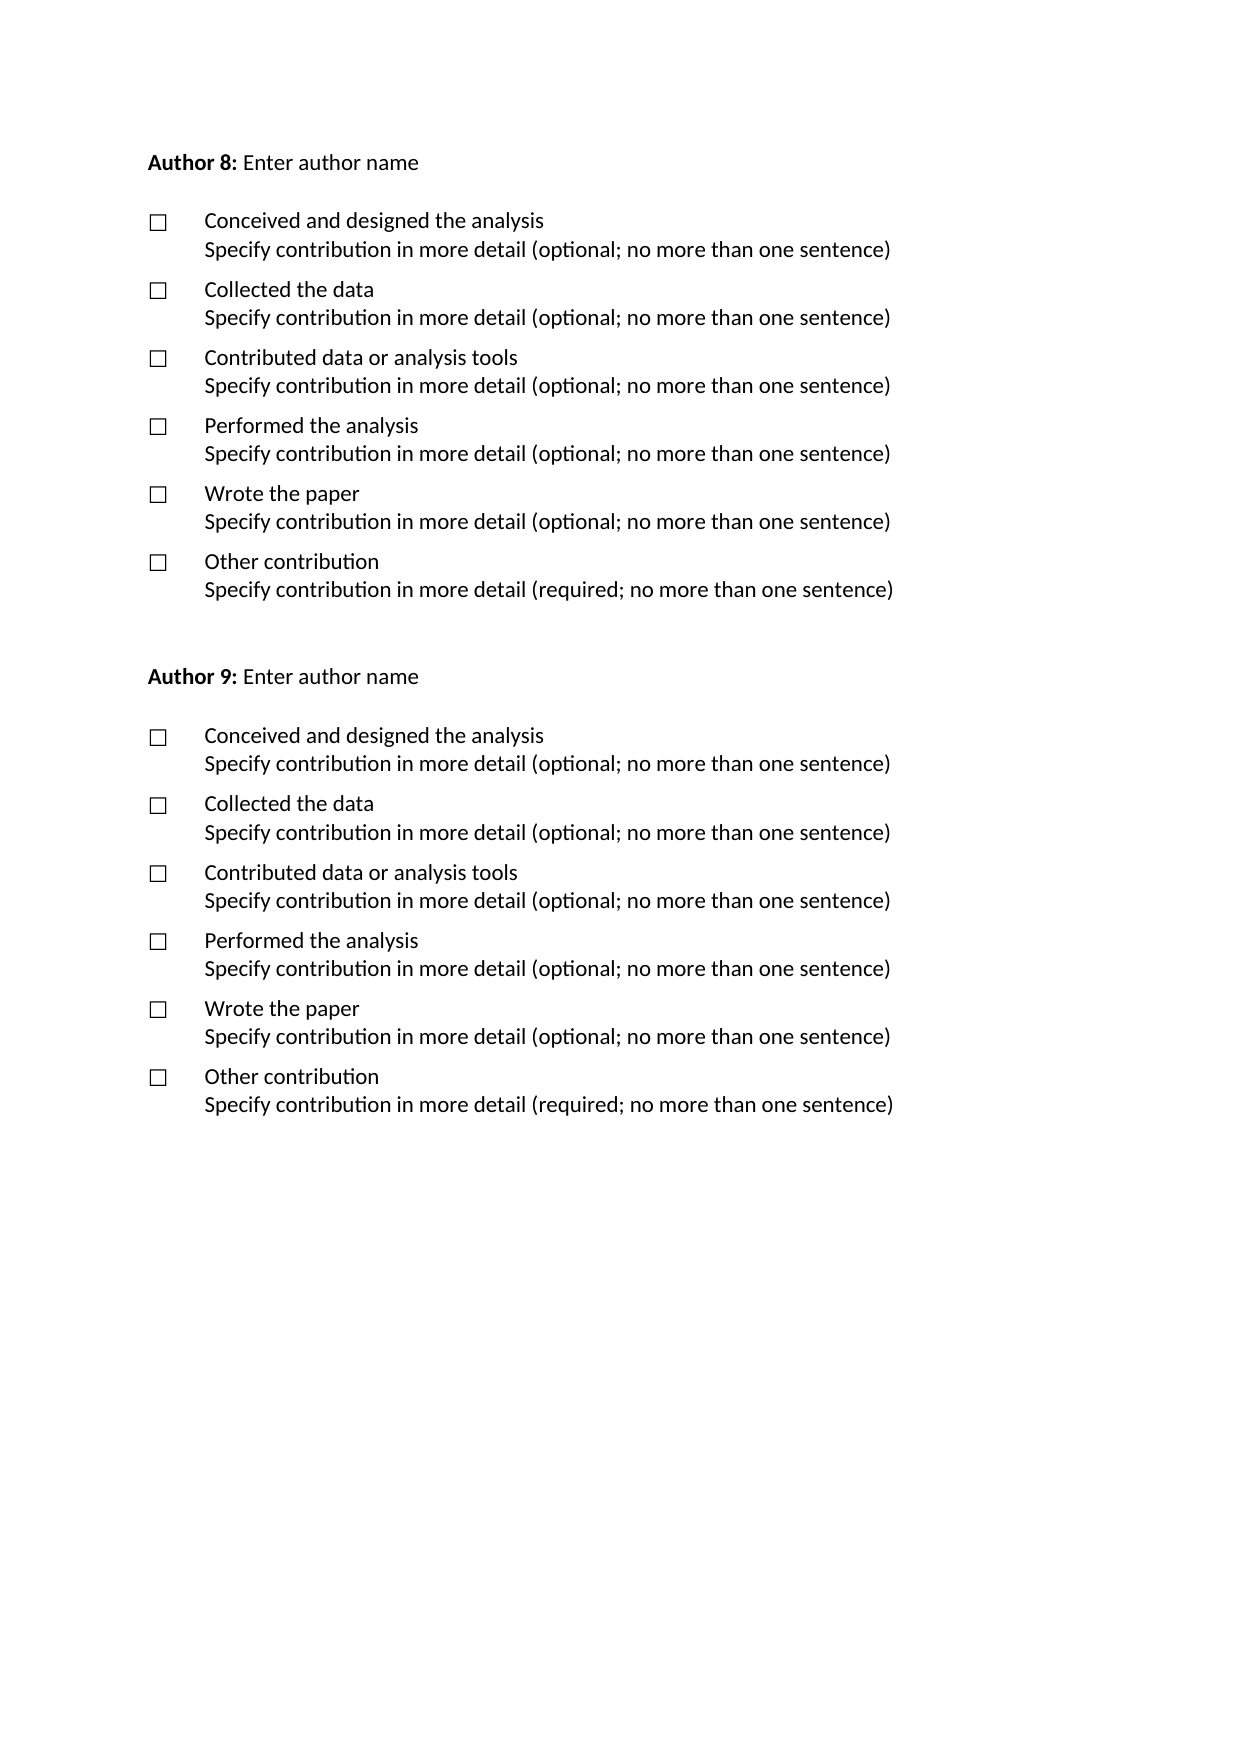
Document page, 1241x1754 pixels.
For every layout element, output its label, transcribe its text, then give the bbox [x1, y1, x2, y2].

table_header Conceived and designed the analysis [193, 201, 1094, 269]
table_cell Collected the data [193, 784, 1094, 852]
table_cell Contributed data or analysis tools [193, 852, 1094, 920]
table_cell Collected the data [193, 269, 1094, 337]
table_cell Wrote the paper [193, 473, 1094, 541]
text Author 8: [148, 148, 1093, 176]
table_cell Other contribution [193, 1056, 1094, 1124]
table_cell Contributed data or analysis tools [193, 337, 1094, 405]
table_cell Other contribution [193, 541, 1094, 609]
table_cell Performed the analysis [193, 920, 1094, 988]
text Author 9: [148, 662, 1093, 690]
table_header Conceived and designed the analysis [193, 715, 1094, 783]
table_cell Wrote the paper [193, 988, 1094, 1056]
table_cell Performed the analysis [193, 405, 1094, 473]
